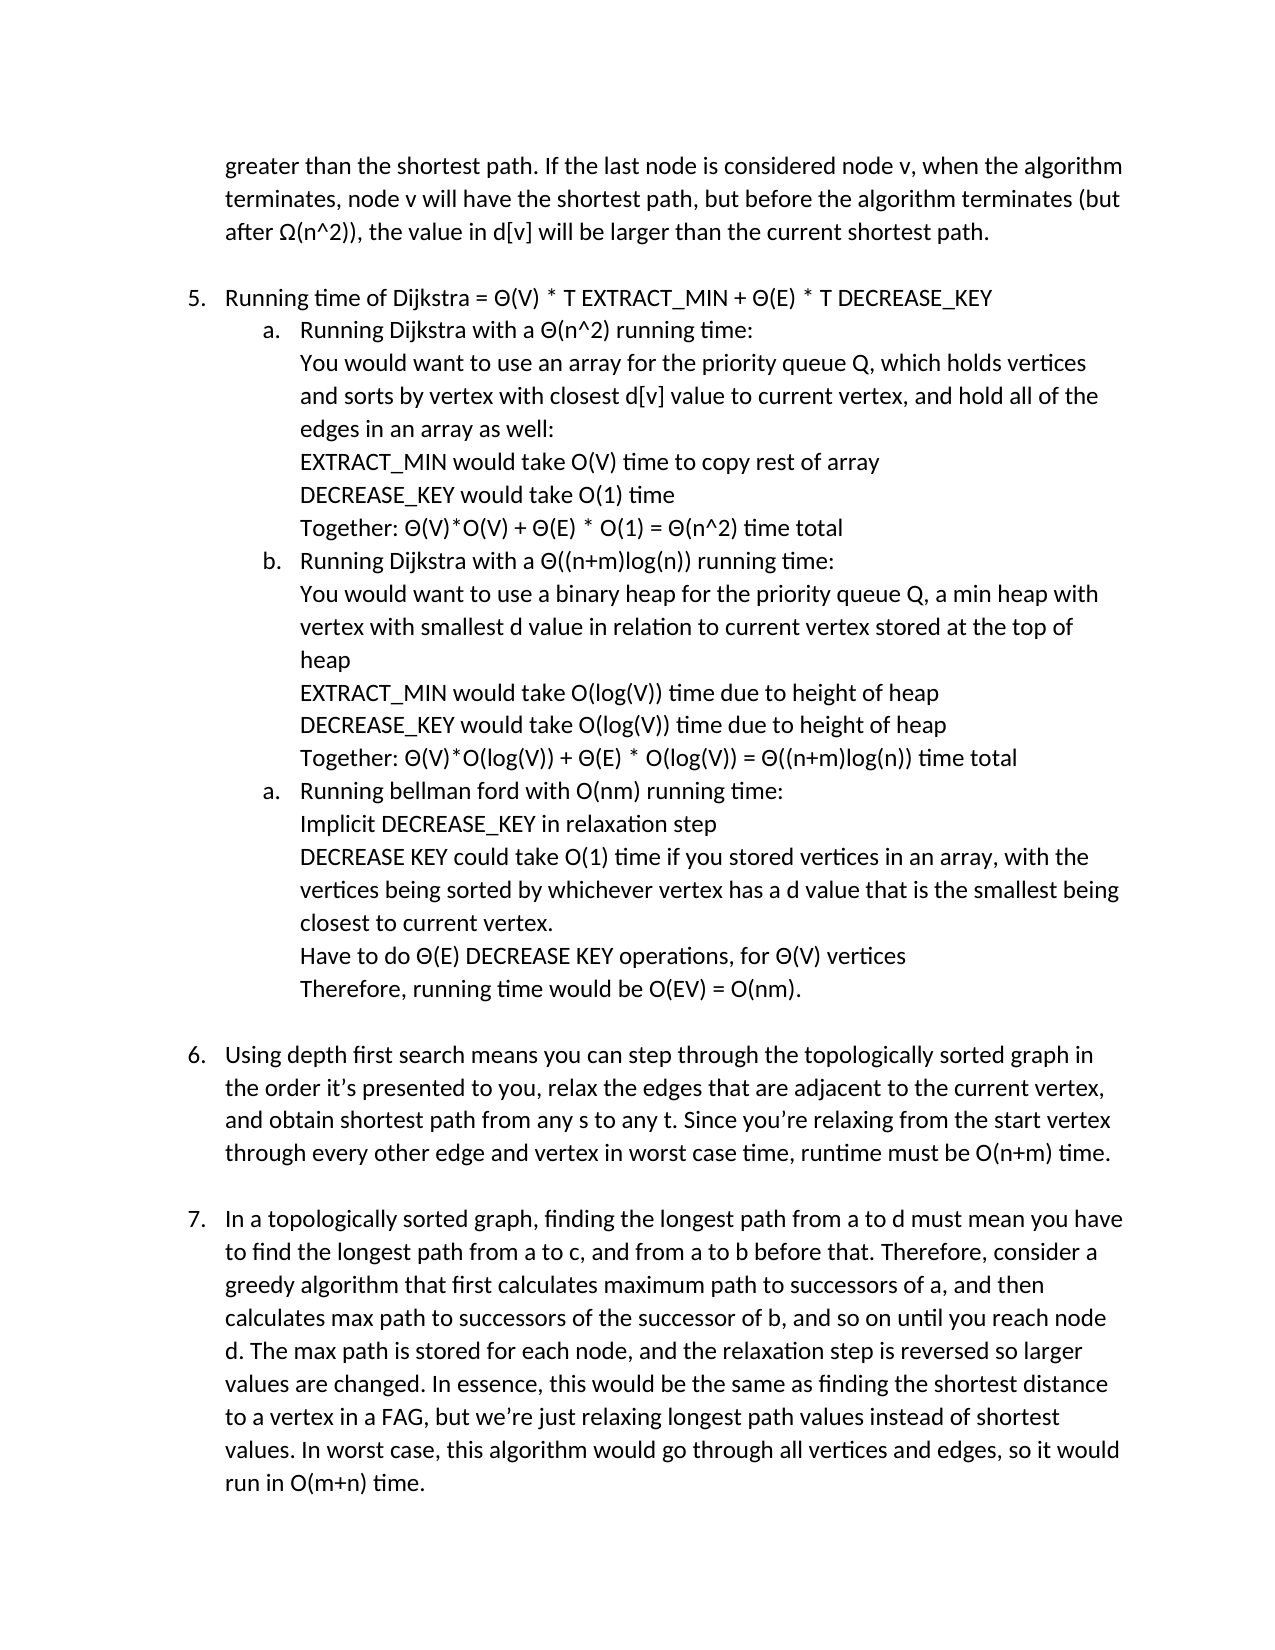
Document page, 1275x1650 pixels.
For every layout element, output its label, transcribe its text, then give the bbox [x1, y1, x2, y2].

list You would want to use a binary heap for the priority queue Q, a min heap with vertex with smallest d value in relation to current vertex stored at the top of heap [300, 578, 1125, 674]
list EXTRACT_MIN would take O(log(V)) time due to height of heap [300, 677, 1125, 707]
list DECREASE_KEY would take O(1) time [300, 479, 1125, 510]
list You would want to use an array for the priority queue Q, which holds vertices and sorts by vertex with closest d[v] value to current vertex, and hold all of the edges in an array as well: [300, 347, 1125, 444]
list Implicit DECREASE_KEY in relaxation step [300, 808, 1125, 839]
list Running Dijkstra with a Θ(n^2) running time: [262, 314, 1125, 345]
list Running bellman ford with O(nm) running time: [262, 775, 1125, 806]
list DECREASE KEY could take O(1) time if you stored vertices in an array, with the vertices being sorted by whichever vertex has a d value that is the smallest being closest to current vertex. [300, 841, 1125, 938]
list Together: Θ(V)*O(log(V)) + Θ(E) * O(log(V)) = Θ((n+m)log(n)) time total [300, 742, 1125, 773]
list Running Dijkstra with a Θ((n+m)log(n)) running time: [262, 545, 1125, 576]
list Running time of Dijkstra = Θ(V) * T EXTRACT_MIN + Θ(E) * T DECREASE_KEY [187, 282, 1125, 312]
list DECREASE_KEY would take O(log(V)) time due to height of heap [300, 709, 1125, 740]
list EXTRACT_MIN would take O(V) time to copy rest of array [300, 446, 1125, 477]
list Using depth first search means you can step through the topologically sorted graph in the order it’s presented to you, relax the edges that are adjacent to the current vertex, and obtain shortest path from any s to any t. Since you’re relaxing from the start vertex through every other edge and vertex in worst case time, runtime must be O(n+m) time. [187, 1039, 1125, 1168]
list Therefore, running time would be O(EV) = O(nm). [300, 973, 1125, 1003]
list Have to do Θ(E) DECREASE KEY operations, for Θ(V) vertices [300, 940, 1125, 971]
list In a topologically sorted graph, finding the longest path from a to d must mean you have to find the longest path from a to c, and from a to b before that. Therefore, consider a greedy algorithm that first calculates maximum path to successors of a, and then calculates max path to successors of the successor of b, and so on until you reach node d. The max path is stored for each node, and the relaxation step is reversed so larger values are changed. In essence, this would be the same as finding the shortest distance to a vertex in a FAG, but we’re just relaxing longest path values instead of shortest values. In worst case, this algorithm would go through all vertices and edges, so it would run in O(m+n) time. [187, 1203, 1125, 1497]
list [225, 150, 1125, 246]
list Together: Θ(V)*O(V) + Θ(E) * O(1) = Θ(n^2) time total [300, 512, 1125, 543]
